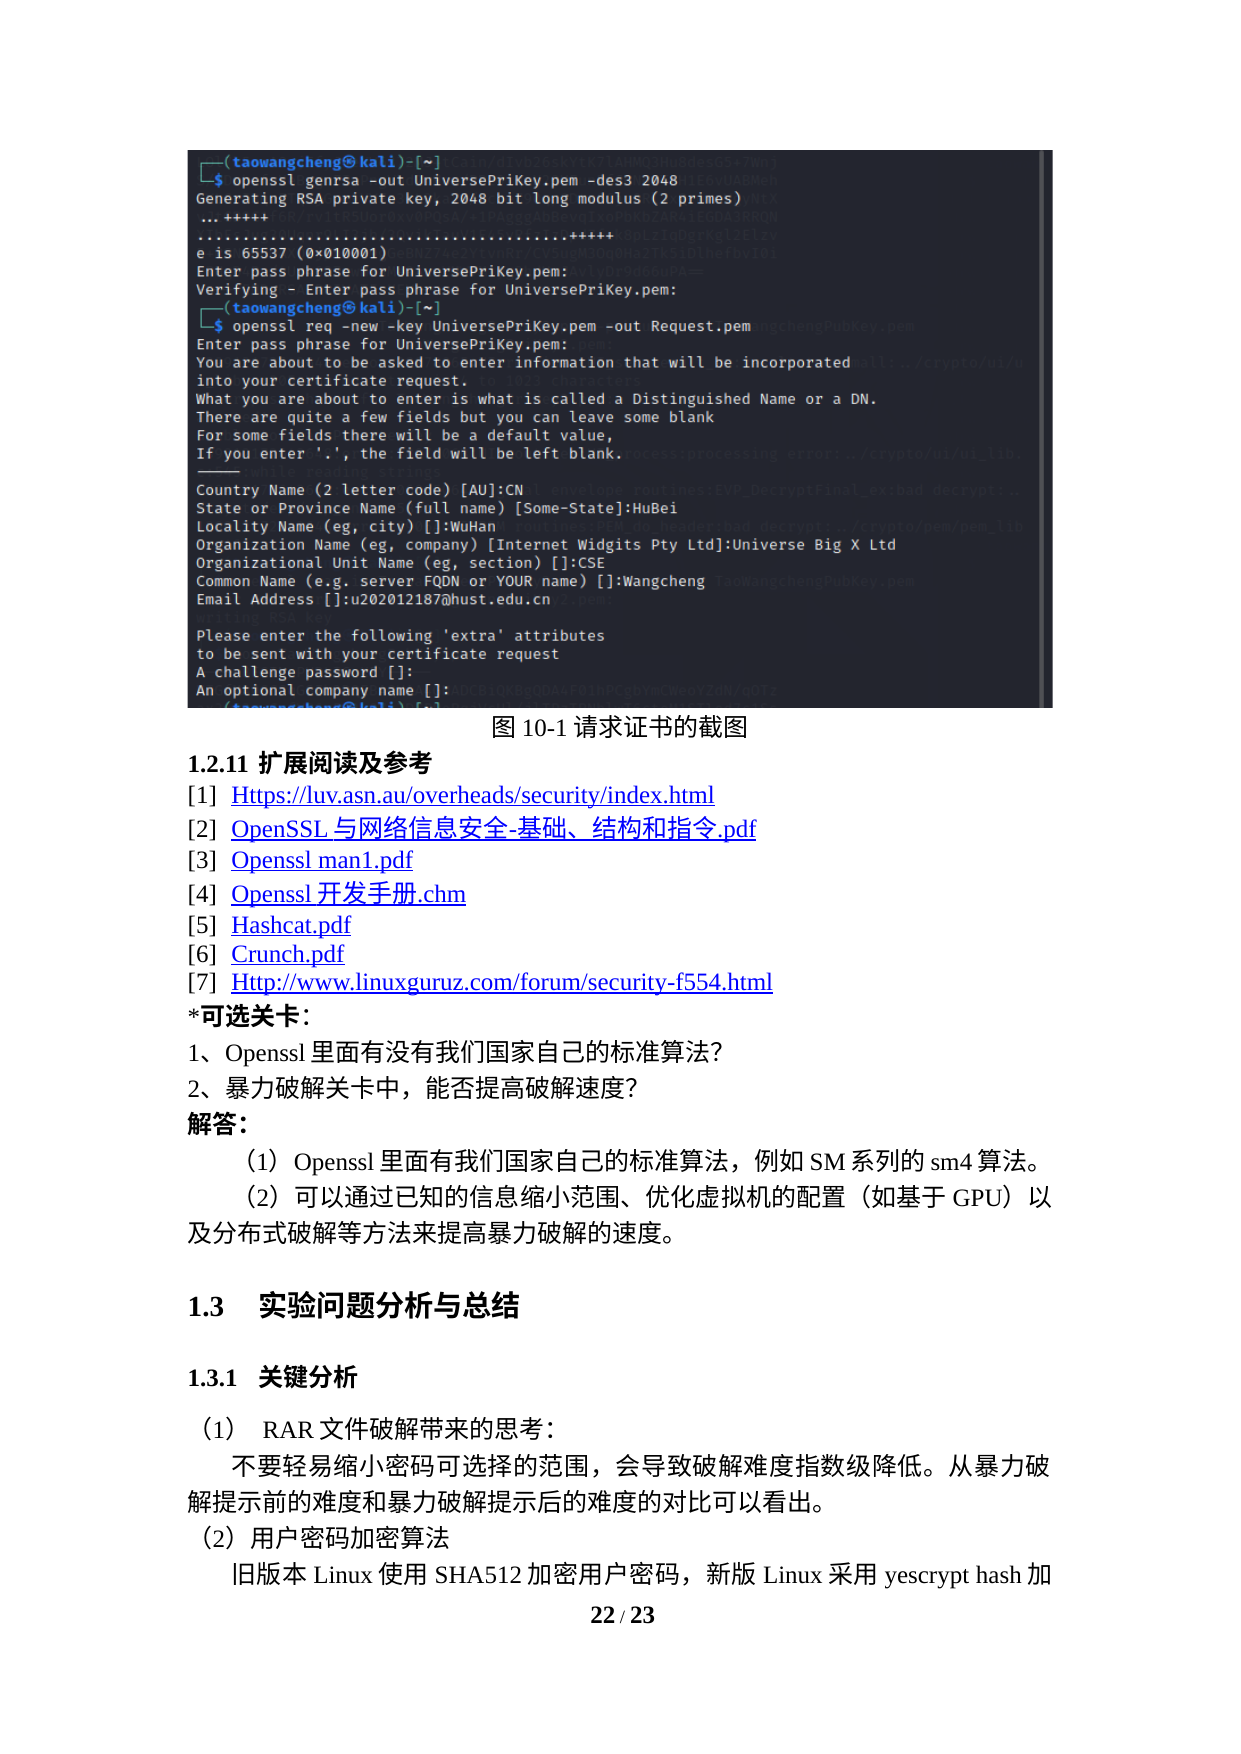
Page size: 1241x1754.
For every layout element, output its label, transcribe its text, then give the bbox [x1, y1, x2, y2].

text 不要轻易缩小密码可选择的范围，会导致破解难度指数级降低。从暴力破解提示前的难度和暴力破解提示后的难度的对比可以看出。 [187, 1446, 1053, 1518]
subtitle 实验问题分析与总结 [187, 1282, 1053, 1325]
text 图10-1 请求证书的截图 [187, 708, 1053, 744]
text （2）用户密码加密算法 [187, 1518, 1053, 1555]
text 1、Openssl里面有没有我们国家自己的标准算法？ [187, 1032, 1053, 1069]
list Hashcat.pdf [187, 910, 1053, 939]
list Http://www.linuxguruz.com/forum/security-f554.html [187, 967, 1053, 996]
list Openssl开发手册.chm [187, 874, 1053, 910]
list Openssl man1.pdf [187, 845, 1053, 874]
subtitle 关键分析 [187, 1357, 1053, 1393]
text 解答： [187, 1105, 1053, 1141]
text 2、暴力破解关卡中，能否提高破解速度？ [187, 1069, 1053, 1105]
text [187, 1555, 1053, 1591]
text *可选关卡： [187, 996, 1053, 1032]
list OpenSSL与网络信息安全-基础、结构和指令.pdf [187, 809, 1053, 845]
list Crunch.pdf [187, 939, 1053, 967]
text （2）可以通过已知的信息缩小范围、优化虚拟机的配置（如基于GPU）以及分布式破解等方法来提高暴力破解的速度。 [187, 1177, 1053, 1250]
list Https://luv.asn.au/overheads/security/index.html [187, 780, 1053, 809]
text （1）Openssl里面有我们国家自己的标准算法，例如SM系列的sm4算法。 [187, 1141, 1053, 1177]
list RAR文件破解带来的思考： [187, 1410, 1053, 1446]
list 扩展阅读及参考 [187, 744, 1053, 780]
picture [187, 150, 1053, 708]
